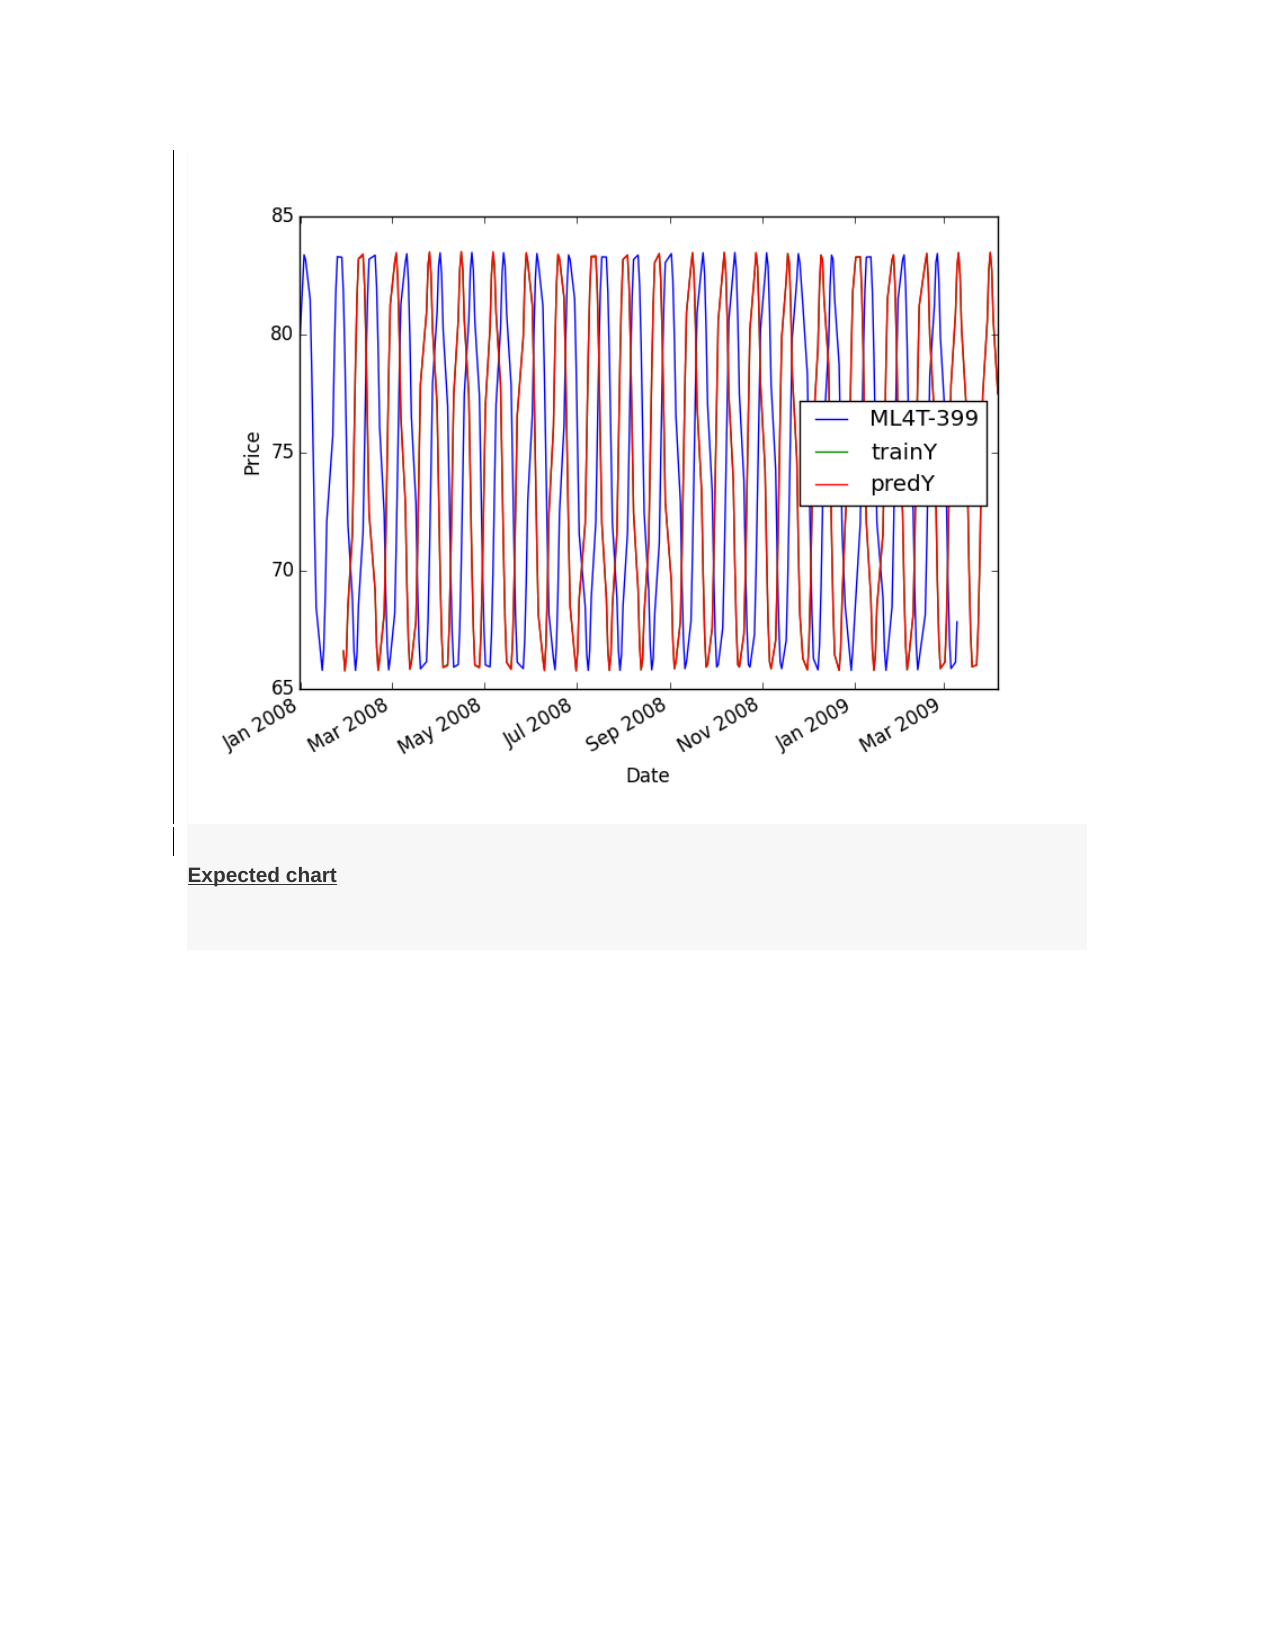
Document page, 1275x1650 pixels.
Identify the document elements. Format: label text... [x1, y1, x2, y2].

picture [187, 150, 1088, 824]
text Expected chart [187, 859, 1087, 887]
